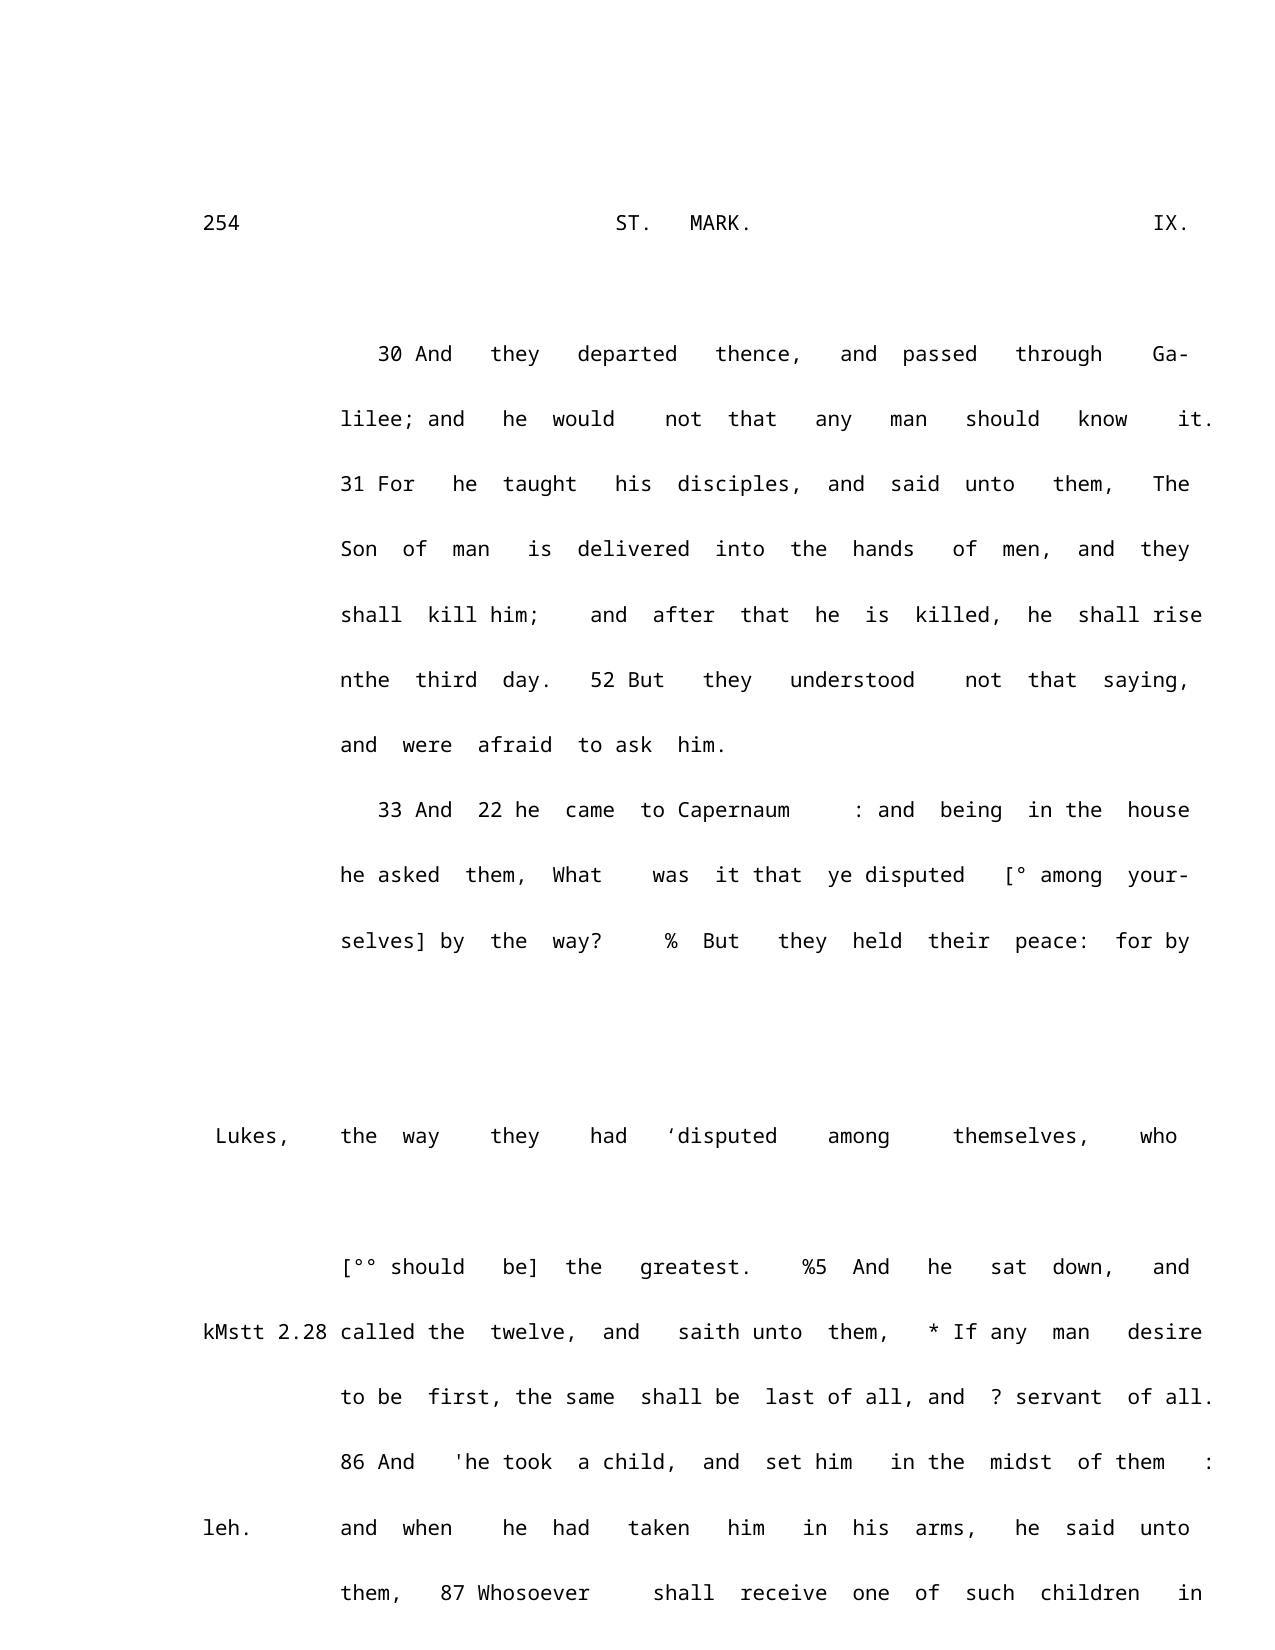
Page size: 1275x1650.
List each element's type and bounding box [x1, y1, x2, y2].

text [15, 15, 1260, 1606]
